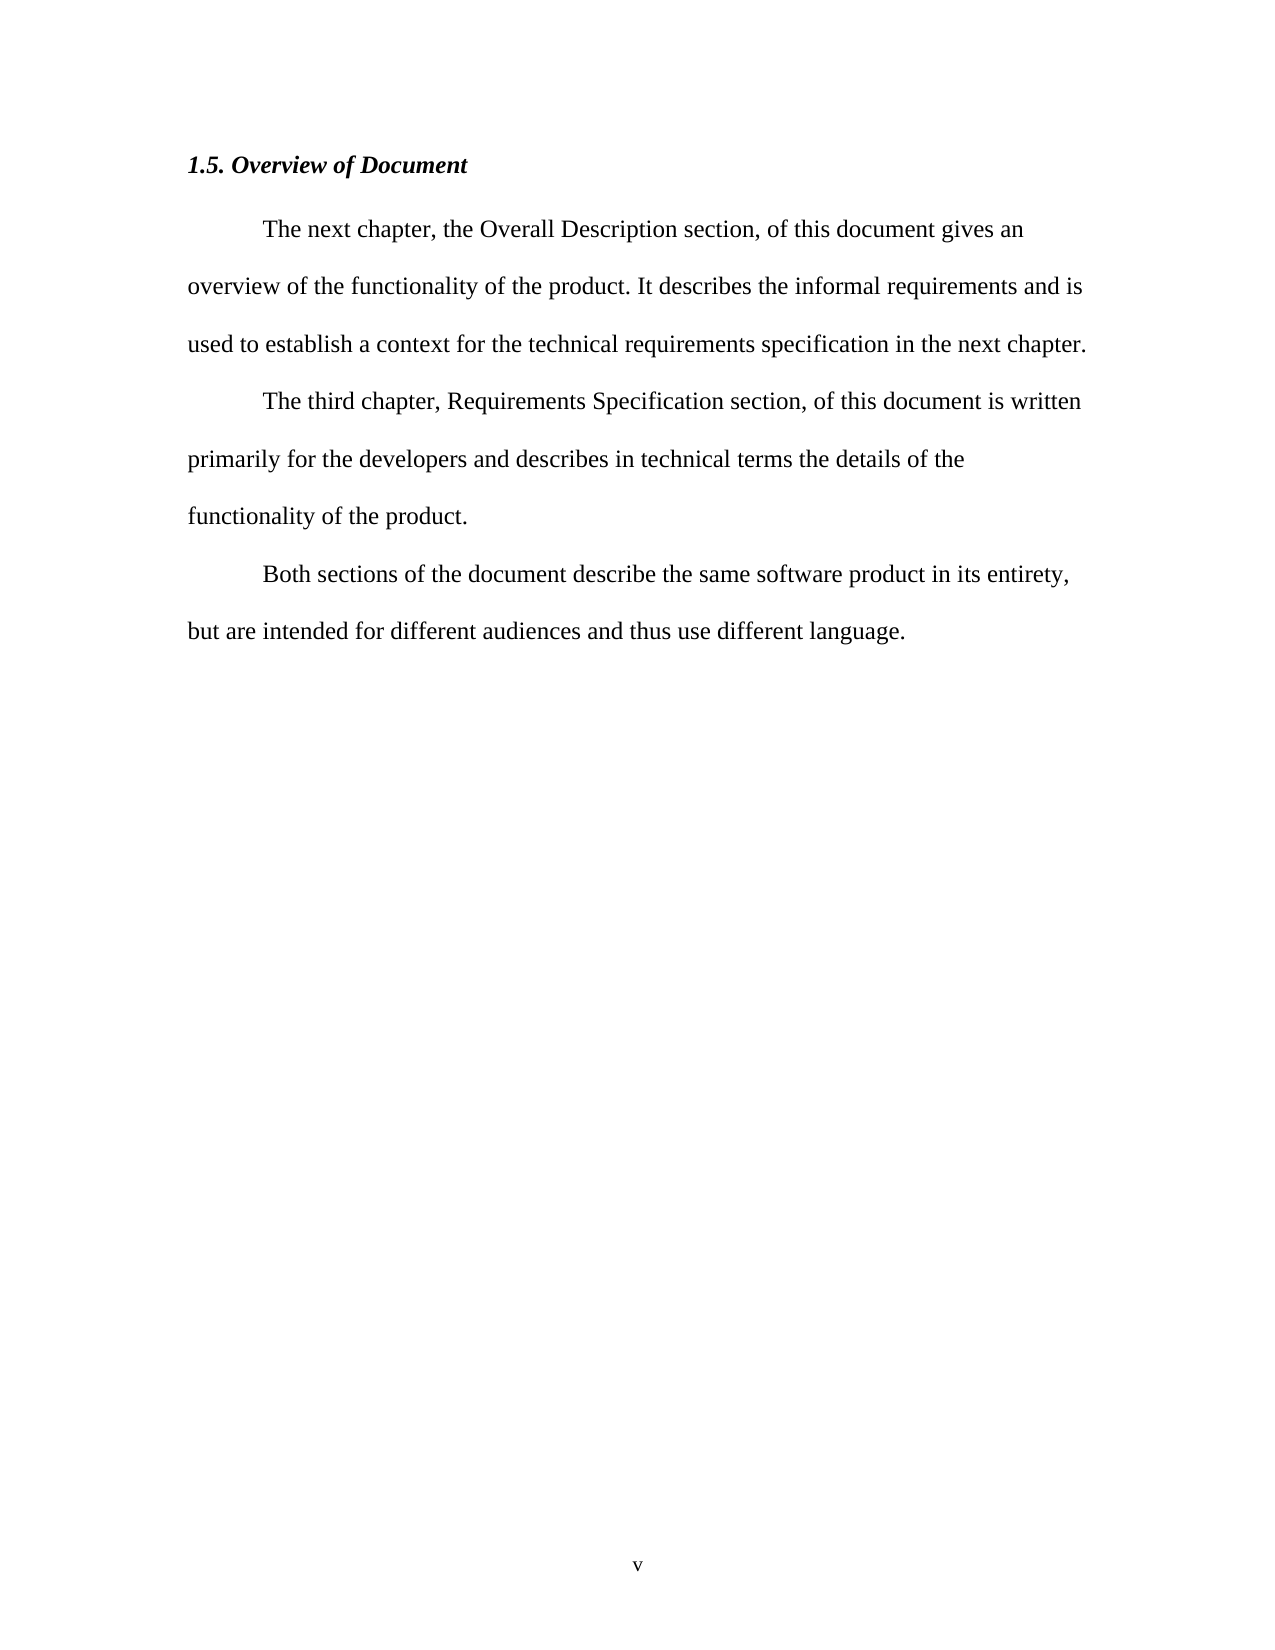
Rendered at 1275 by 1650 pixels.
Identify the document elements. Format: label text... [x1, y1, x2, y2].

subtitle 1.5. Overview of Document [187, 150, 1087, 179]
text The third chapter, Requirements Specification section, of this document is written primarily for the developers and describes in technical terms the details of the functionality of the product. [187, 386, 1087, 530]
text The next chapter, the Overall Description section, of this document gives an overview of the functionality of the product. It describes the informal requirements and is used to establish a context for the technical requirements specification in the next chapter. [187, 214, 1087, 357]
text Both sections of the document describe the same software product in its entirety, but are intended for different audiences and thus use different language. [187, 559, 1087, 645]
